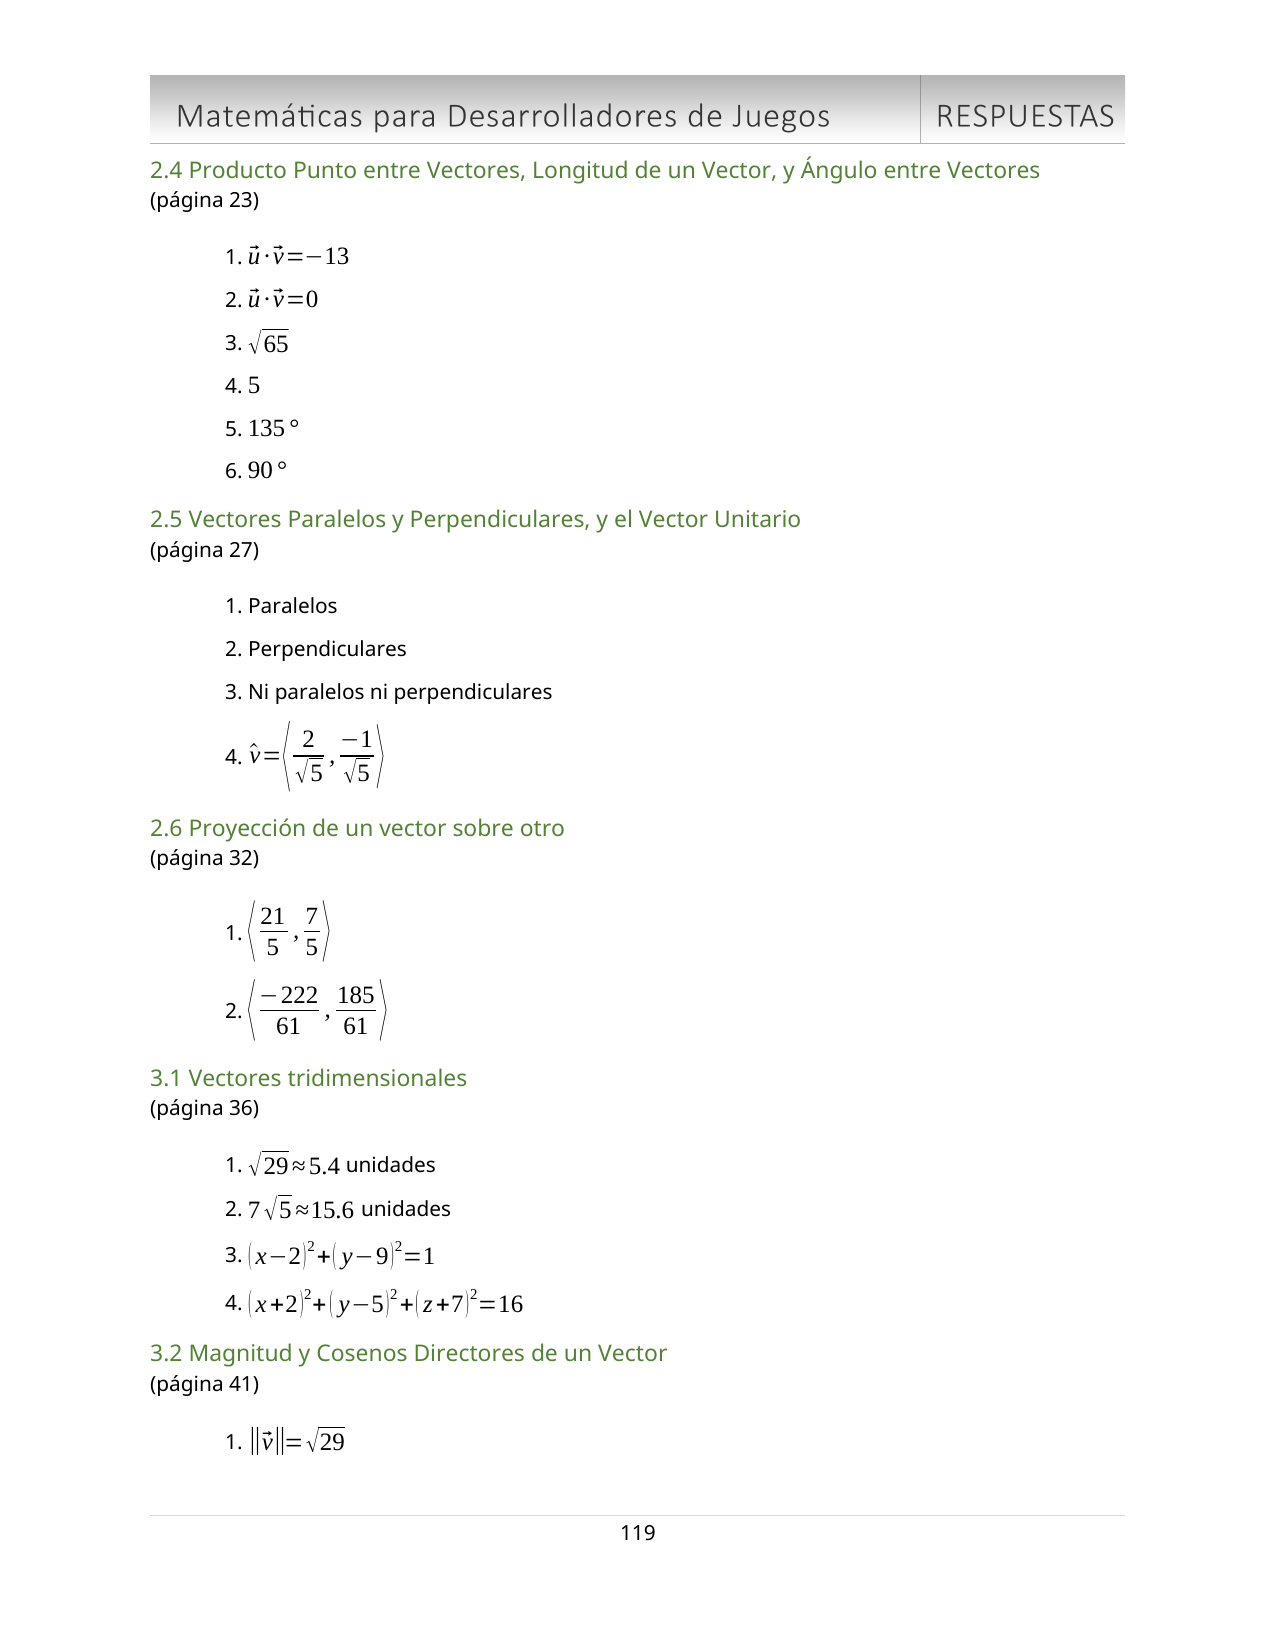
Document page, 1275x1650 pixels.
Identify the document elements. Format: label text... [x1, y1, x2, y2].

text 1. [150, 900, 1125, 964]
text 4. [150, 719, 1125, 793]
picture [150, 75, 1125, 150]
subtitle 3.2 Magnitud y Cosenos Directores de un Vector [150, 1337, 1125, 1369]
text (página 41) [150, 1369, 1125, 1397]
text 5. [150, 414, 1125, 442]
text 2. unidades [225, 1194, 1125, 1223]
text (página 23) [150, 185, 1125, 214]
text 2. Perpendiculares [225, 634, 1125, 663]
text (página 32) [150, 843, 1125, 871]
subtitle 2.5 Vectores Paralelos y Perpendiculares, y el Vector Unitario [150, 503, 1125, 535]
text 2. [150, 978, 1125, 1043]
subtitle 3.1 Vectores tridimensionales [150, 1062, 1125, 1093]
text 4. [150, 1285, 1125, 1319]
text 3. [150, 1238, 1125, 1271]
text 2. [225, 285, 1125, 313]
text 4. [150, 371, 1125, 400]
text 1. [150, 1426, 1125, 1457]
text 6. [150, 457, 1125, 485]
text 1. [150, 242, 1125, 271]
subtitle 2.6 Proyección de un vector sobre otro [150, 812, 1125, 843]
text 3. [150, 327, 1125, 357]
text 3. Ni paralelos ni perpendiculares [150, 677, 1125, 705]
text 1. unidades [150, 1150, 1125, 1179]
text (página 27) [150, 535, 1125, 563]
text (página 36) [150, 1093, 1125, 1121]
text 1. Paralelos [150, 592, 1125, 620]
subtitle 2.4 Producto Punto entre Vectores, Longitud de un Vector, y Ángulo entre Vectores [150, 154, 1125, 185]
